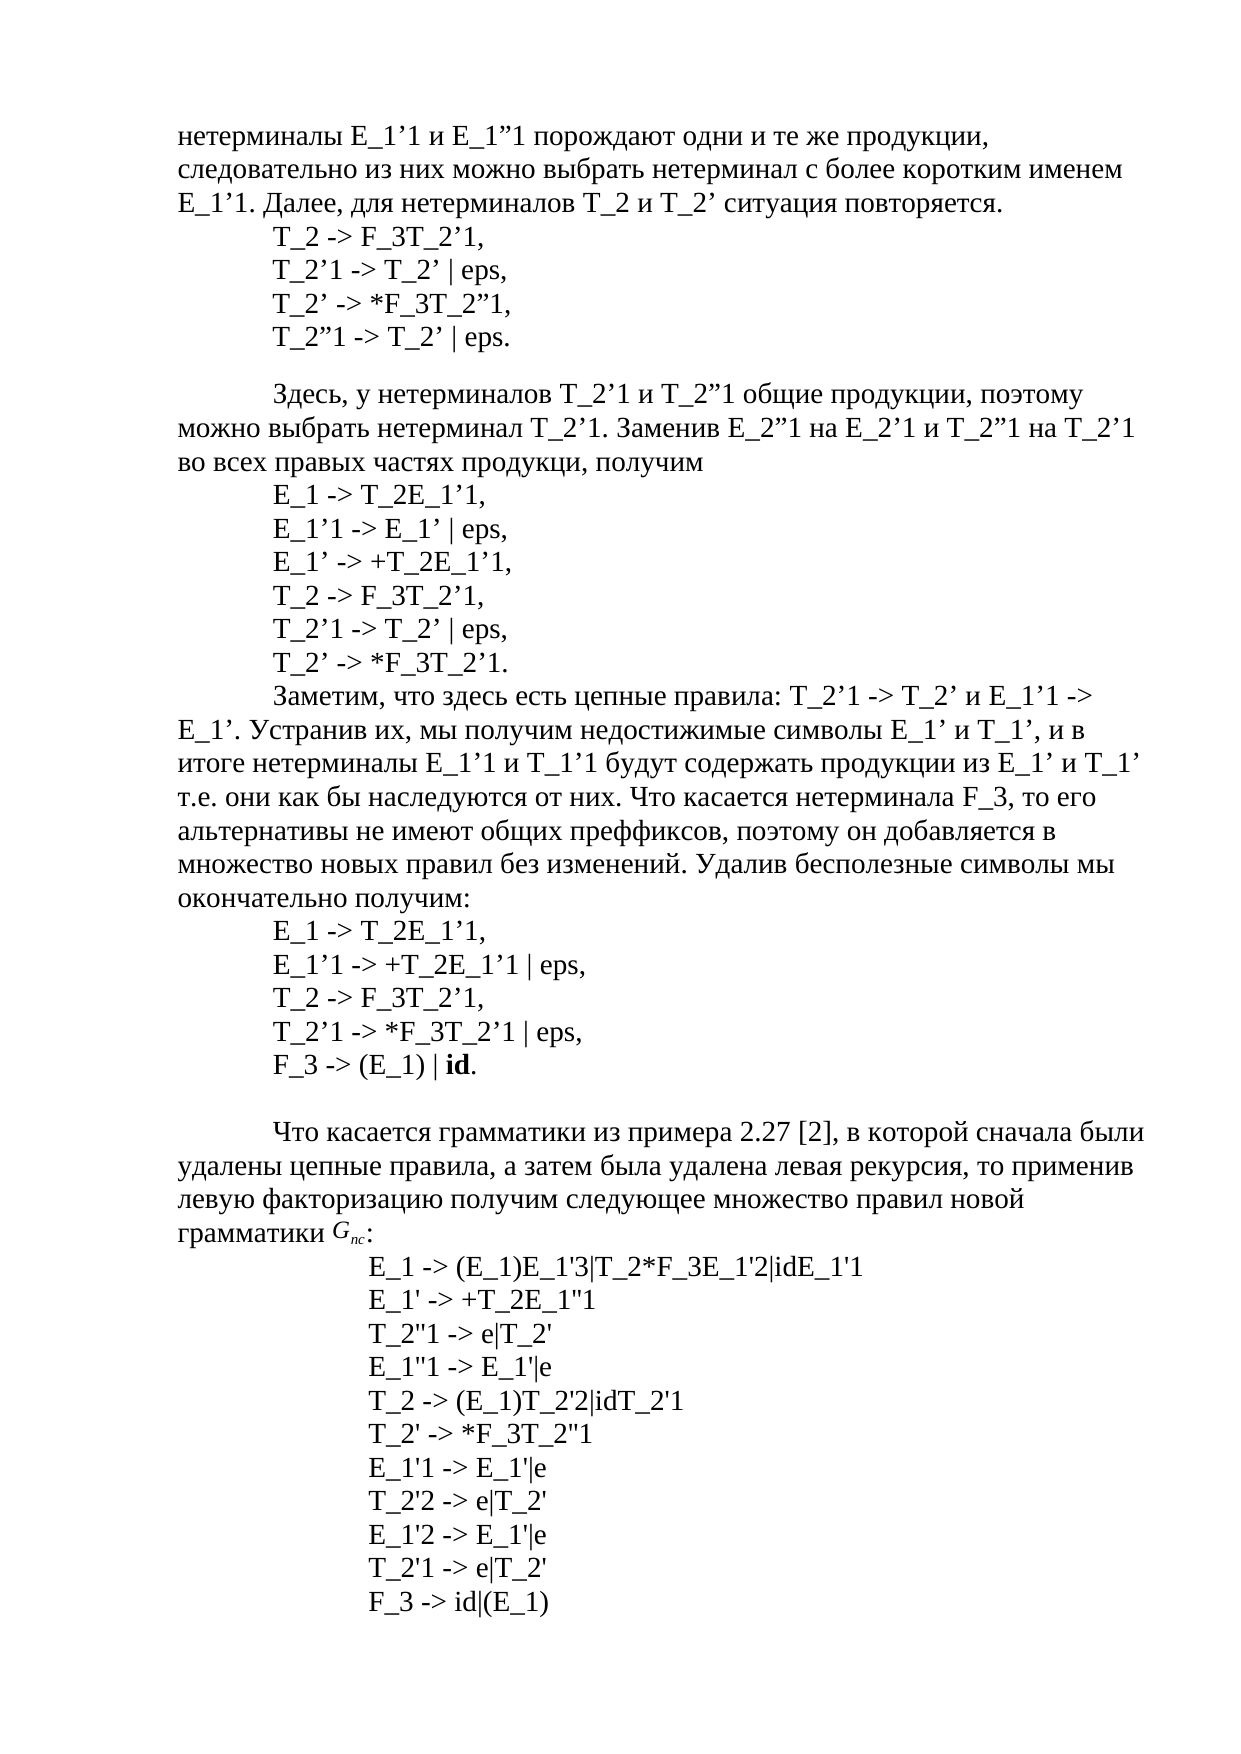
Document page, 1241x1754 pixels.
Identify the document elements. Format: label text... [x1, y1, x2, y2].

text E_1’1 -> +T_2E_1’1 | eps, [177, 947, 1152, 980]
text E_1''1 -> E_1'|e [177, 1349, 1152, 1383]
text T_2 -> F_3T_2’1, [177, 578, 1152, 611]
text E_1' -> +T_2E_1''1 [177, 1282, 1152, 1316]
text T_2'1 -> e|T_2' [177, 1551, 1152, 1584]
text Заметим, что здесь есть цепные правила: T_2’1 -> T_2’ и E_1’1 -> E_1’. Устранив их, мы получим недостижимые символы E_1’ и T_1’, и в итоге нетерминалы E_1’1 и T_1’1 будут содержать продукции из E_1’ и T_1’ т.е. они как бы наследуются от них. Что касается нетерминала F_3, то его альтернативы не имеют общих преффиксов, поэтому он добавляется в множество новых правил без изменений. Удалив бесполезные символы мы окончательно получим: [177, 678, 1152, 913]
text E_1 -> T_2E_1’1, [177, 477, 1152, 511]
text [177, 118, 1152, 219]
text T_2’1 -> T_2’ | eps, [177, 252, 1152, 286]
text T_2' -> *F_3T_2''1 [177, 1416, 1152, 1450]
text T_2’1 -> T_2’ | eps, [177, 611, 1152, 645]
text T_2'2 -> e|T_2' [177, 1483, 1152, 1517]
text E_1 -> (E_1)E_1'3|T_2*F_3E_1'2|idE_1'1 [177, 1249, 1152, 1282]
text T_2 -> (E_1)T_2'2|idT_2'1 [177, 1383, 1152, 1416]
text E_1'2 -> E_1'|e [177, 1517, 1152, 1551]
text F_3 -> (E_1) | id. [177, 1047, 1152, 1081]
text T_2 -> F_3T_2’1, [177, 980, 1152, 1014]
text E_1’ -> +T_2E_1’1, [177, 544, 1152, 578]
text T_2”1 -> T_2’ | eps. [177, 319, 1152, 353]
text Что касается грамматики из примера 2.27 [2], в которой сначала были удалены цепные правила, а затем была удалена левая рекурсия, то применив левую факторизацию получим следующее множество правил новой грамматики : [177, 1114, 1152, 1249]
text E_1 -> T_2E_1’1, [177, 913, 1152, 947]
text T_2’ -> *F_3T_2”1, [177, 286, 1152, 319]
text T_2 -> F_3T_2’1, [177, 219, 1152, 252]
text T_2''1 -> e|T_2' [177, 1316, 1152, 1349]
text T_2’1 -> *F_3T_2’1 | eps, [177, 1014, 1152, 1047]
text E_1'1 -> E_1'|e [177, 1450, 1152, 1483]
text F_3 -> id|(E_1) [177, 1584, 1152, 1618]
text E_1’1 -> E_1’ | eps, [177, 511, 1152, 544]
text Здесь, у нетерминалов T_2’1 и T_2”1 общие продукции, поэтому можно выбрать нетерминал T_2’1. Заменив E_2”1 на E_2’1 и T_2”1 на T_2’1 во всех правых частях продукци, получим [177, 377, 1152, 477]
text T_2’ -> *F_3T_2’1. [177, 645, 1152, 678]
